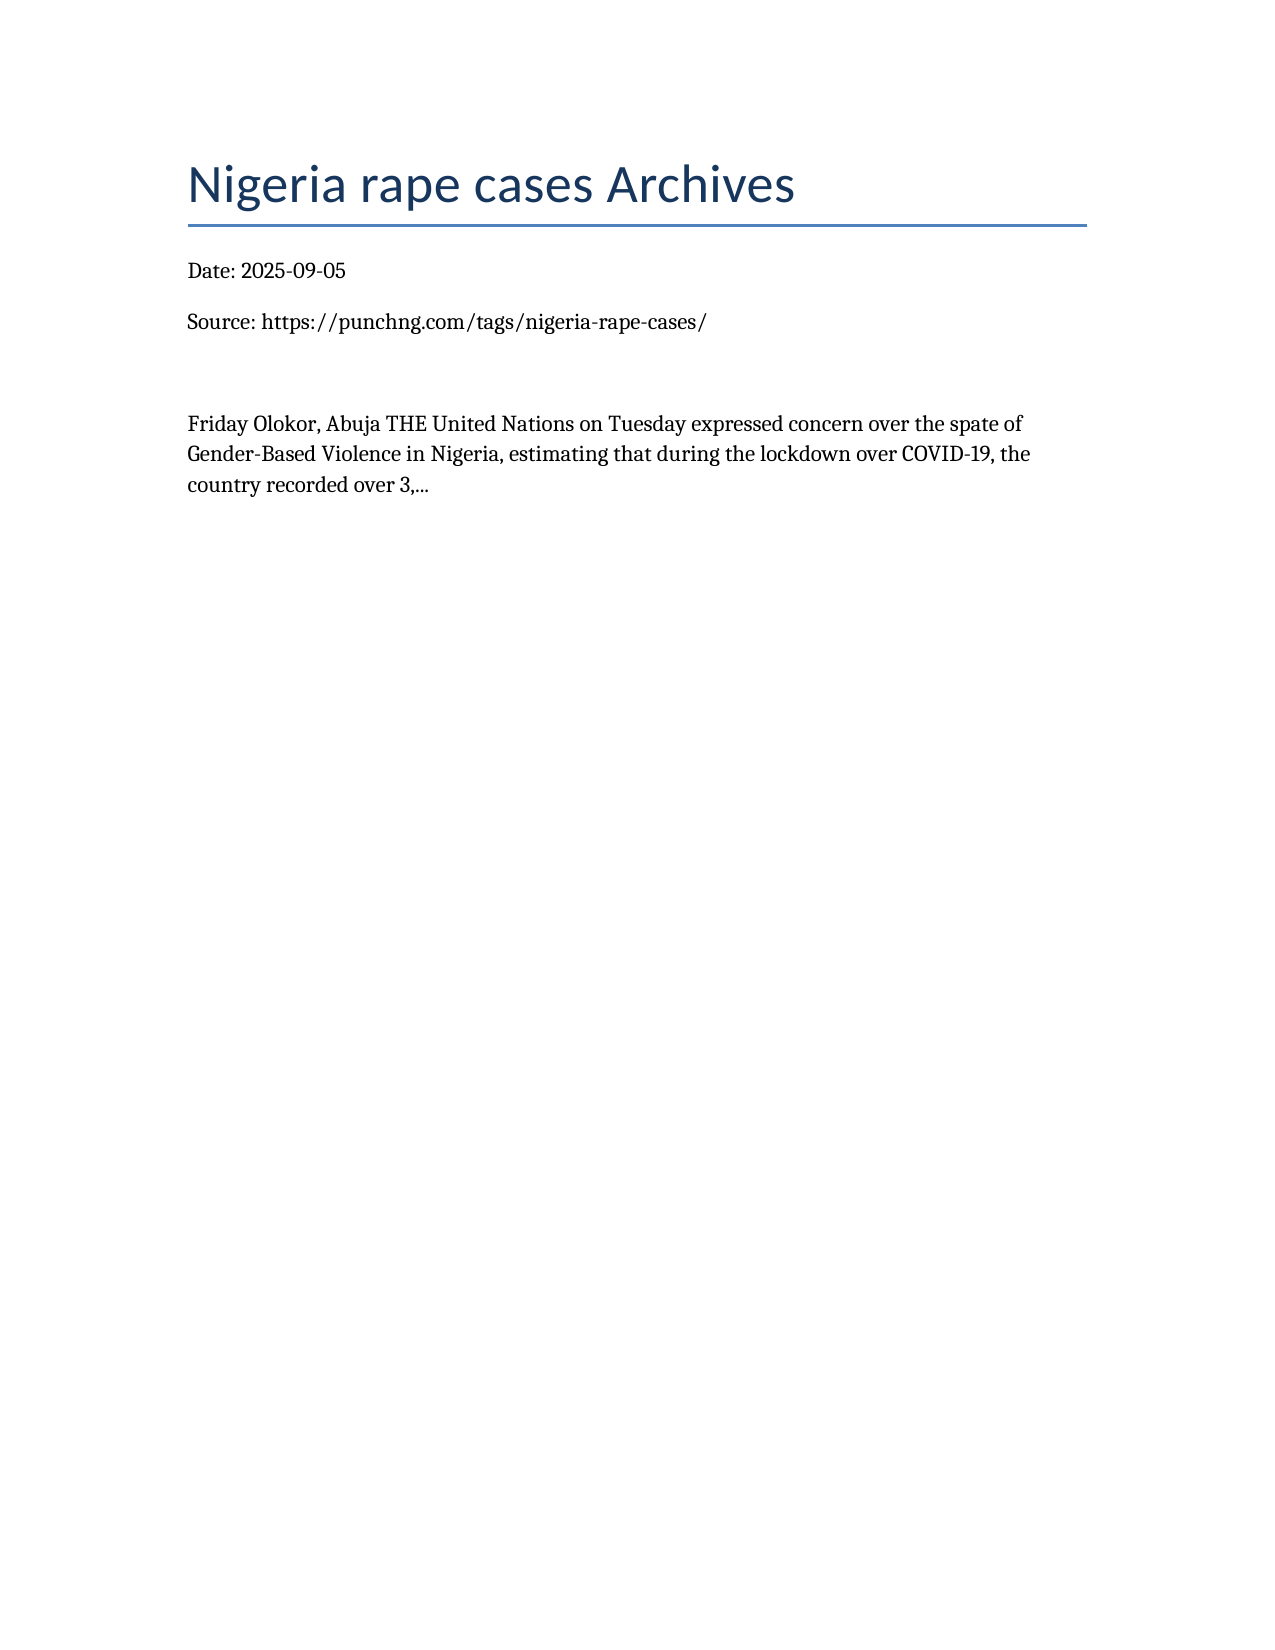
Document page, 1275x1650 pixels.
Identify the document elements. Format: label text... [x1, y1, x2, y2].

text Friday Olokor, Abuja THE United Nations on Tuesday expressed concern over the spate of Gender-Based Violence in Nigeria, estimating that during the lockdown over COVID-19, the country recorded over 3,... [187, 411, 1087, 498]
text Source: https://punchng.com/tags/nigeria-rape-cases/ [187, 309, 1087, 335]
text Date: 2025-09-05 [187, 258, 1087, 284]
title Nigeria rape cases Archives [187, 150, 1087, 227]
